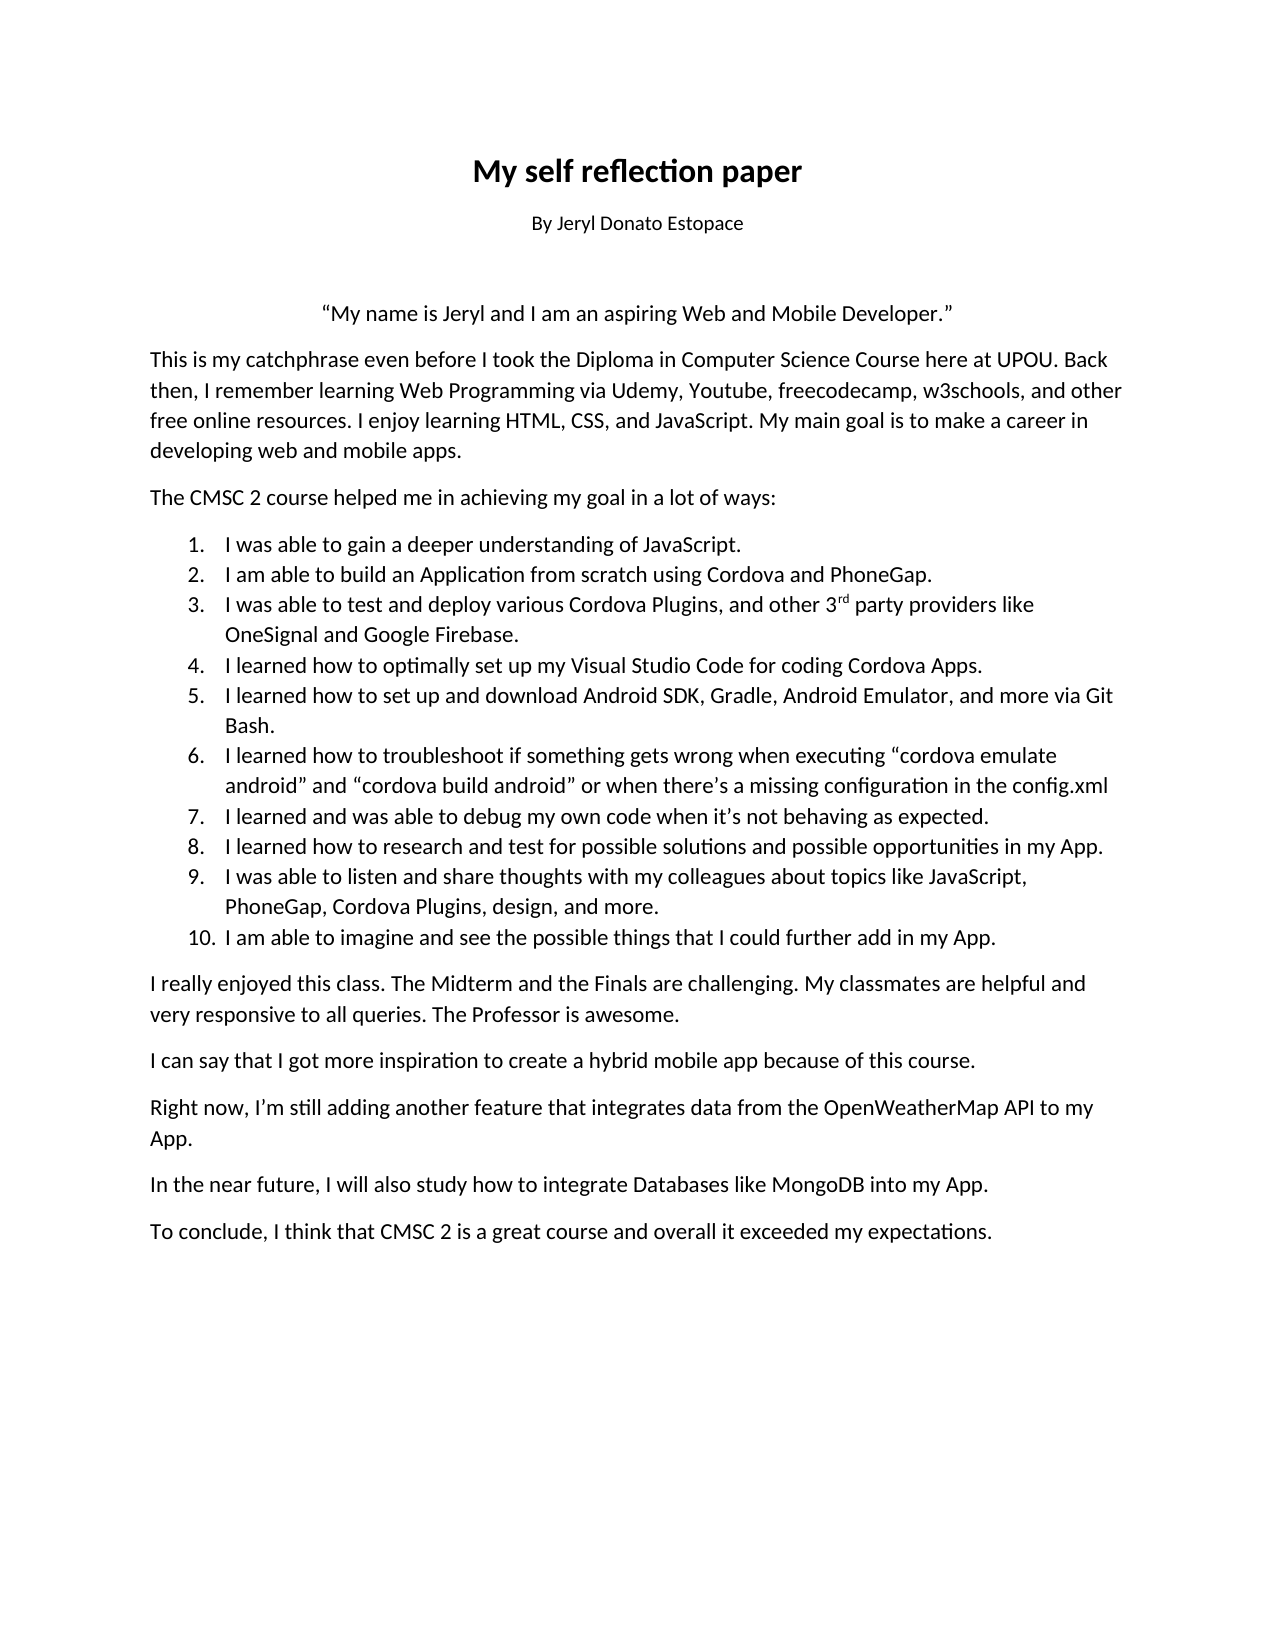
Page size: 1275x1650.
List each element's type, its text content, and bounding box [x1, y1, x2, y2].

list I am able to imagine and see the possible things that I could further add in my App. [187, 923, 1125, 951]
list I was able to test and deploy various Cordova Plugins, and other 3rd party providers like OneSignal and Google Firebase. [187, 590, 1125, 649]
text By Jeryl Donato Estopace [150, 211, 1125, 236]
list I learned how to research and test for possible solutions and possible opportunities in my App. [187, 832, 1125, 860]
text This is my catchphrase even before I took the Diploma in Computer Science Course here at UPOU. Back then, I remember learning Web Programming via Udemy, Youtube, freecodecamp, w3schools, and other free online resources. I enjoy learning HTML, CSS, and JavaScript. My main goal is to make a career in developing web and mobile apps. [150, 346, 1125, 464]
list I learned how to set up and download Android SDK, Gradle, Android Emulator, and more via Git Bash. [187, 681, 1125, 739]
text My self reflection paper [150, 150, 1125, 191]
list I learned how to troubleshoot if something gets wrong when executing “cordova emulate android” and “cordova build android” or when there’s a missing configuration in the config.xml [187, 741, 1125, 800]
text The CMSC 2 course helped me in achieving my goal in a lot of ways: [150, 483, 1125, 511]
text I can say that I got more inspiration to create a hybrid mobile app because of this course. [150, 1047, 1125, 1075]
text “My name is Jeryl and I am an aspiring Web and Mobile Developer.” [150, 299, 1125, 327]
list I learned how to optimally set up my Visual Studio Code for coding Cordova Apps. [187, 651, 1125, 679]
text Right now, I’m still adding another feature that integrates data from the OpenWeatherMap API to my App. [150, 1093, 1125, 1152]
text To conclude, I think that CMSC 2 is a great course and overall it exceeded my expectations. [150, 1217, 1125, 1246]
text I really enjoyed this class. The Midterm and the Finals are challenging. My classmates are helpful and very responsive to all queries. The Professor is awesome. [150, 969, 1125, 1028]
list I am able to build an Application from scratch using Cordova and PhoneGap. [187, 560, 1125, 588]
list I was able to listen and share thoughts with my colleagues about topics like JavaScript, PhoneGap, Cordova Plugins, design, and more. [187, 862, 1125, 921]
list I learned and was able to debug my own code when it’s not behaving as expected. [187, 802, 1125, 830]
text In the near future, I will also study how to integrate Databases like MongoDB into my App. [150, 1171, 1125, 1199]
list I was able to gain a deeper understanding of JavaScript. [187, 530, 1125, 558]
